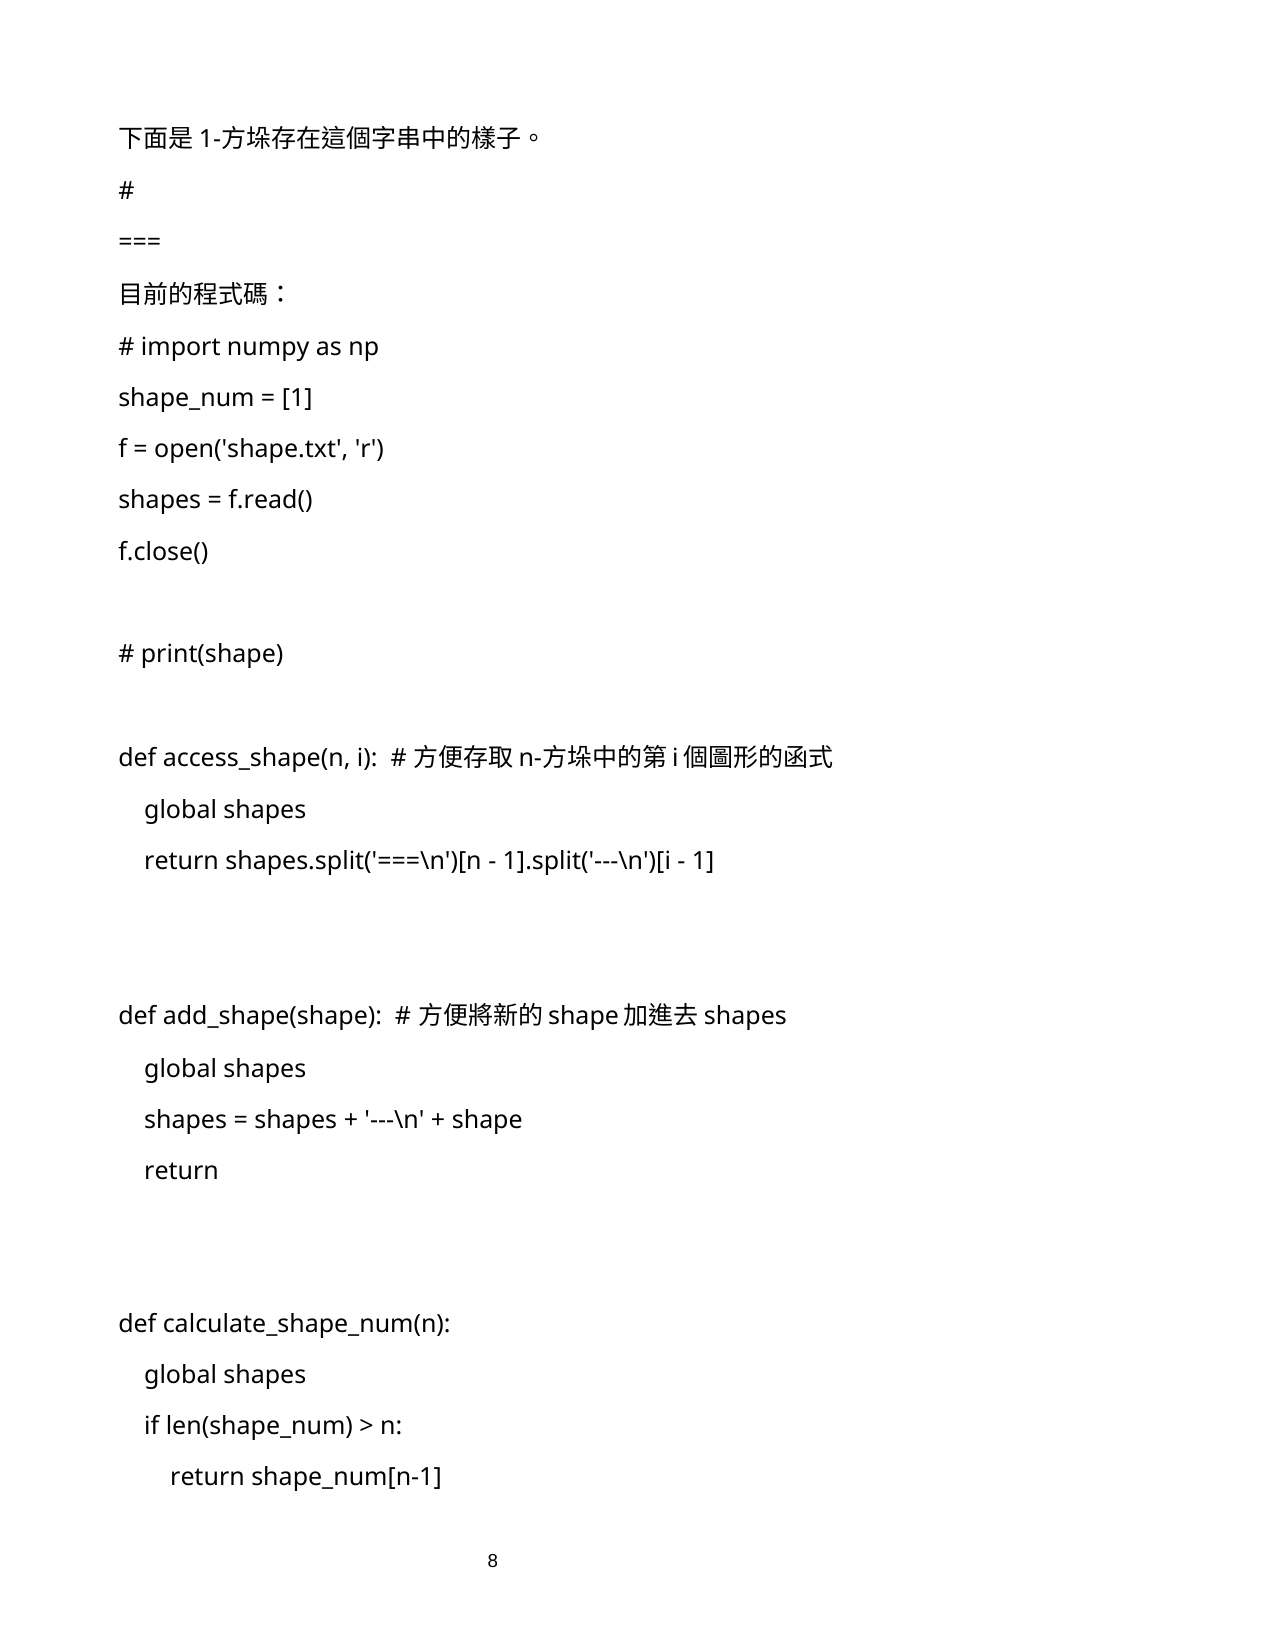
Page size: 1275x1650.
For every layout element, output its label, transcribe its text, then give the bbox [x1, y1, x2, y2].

list return shape_num[n-1] [118, 1458, 1157, 1493]
list # import numpy as np [118, 329, 1157, 363]
list f.close() [118, 533, 1157, 567]
list return [118, 1152, 1157, 1186]
list 目前的程式碼： [118, 274, 1157, 311]
list f = open('shape.txt', 'r') [118, 431, 1157, 465]
list shapes = f.read() [118, 482, 1157, 516]
list if len(shape_num) > n: [118, 1407, 1157, 1442]
list global shapes [118, 792, 1157, 826]
list # print(shape) [118, 635, 1157, 669]
list def access_shape(n, i): # 方便存取n-方垛中的第i個圖形的函式 [118, 737, 1157, 773]
list # [118, 172, 1157, 207]
list global shapes [118, 1356, 1157, 1391]
list 下面是 1-方垛存在這個字串中的樣子。 [118, 118, 1157, 154]
list shape_num = [1] [118, 380, 1157, 414]
list global shapes [118, 1050, 1157, 1084]
list shapes = shapes + '---\n' + shape [118, 1101, 1157, 1135]
list def calculate_shape_num(n): [118, 1305, 1157, 1339]
list return shapes.split('===\n')[n - 1].split('---\n')[i - 1] [118, 843, 1157, 877]
list === [118, 223, 1157, 258]
list def add_shape(shape): # 方便將新的shape加進去shapes [118, 996, 1157, 1032]
